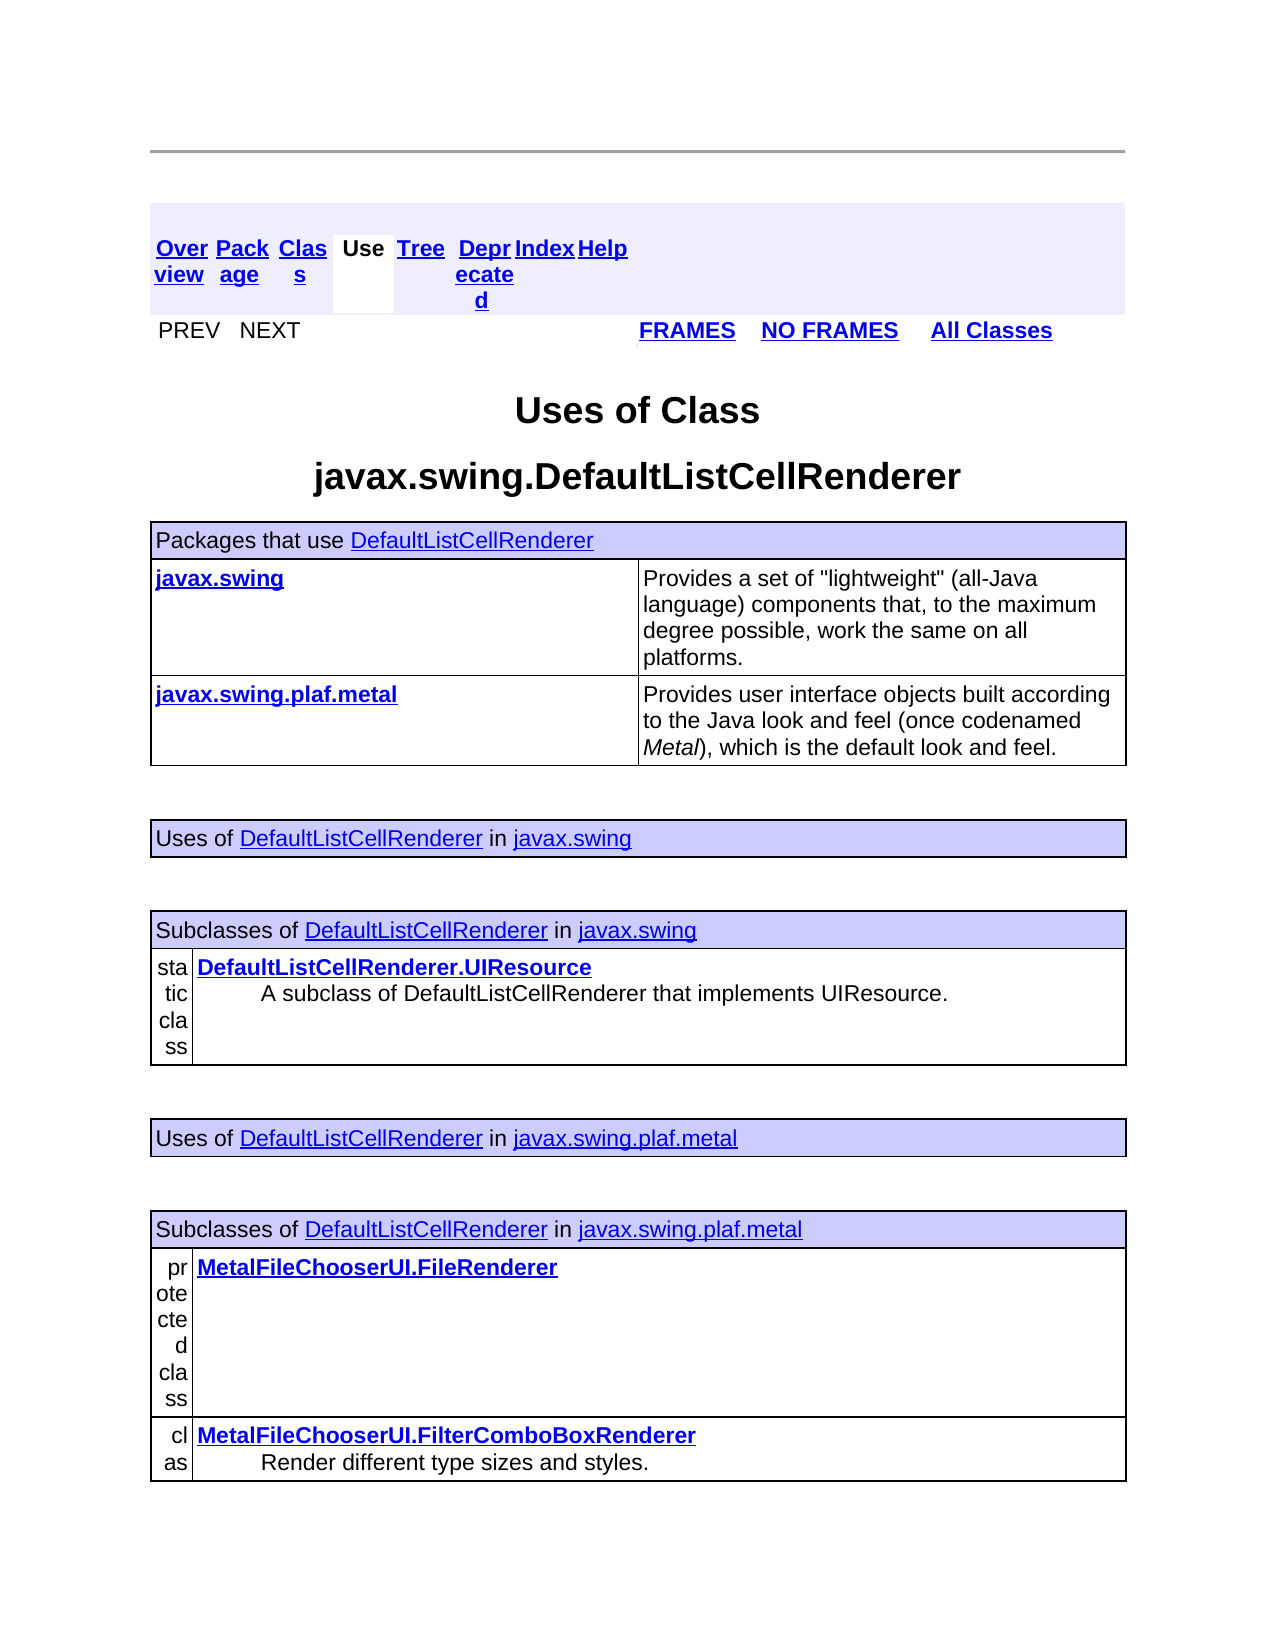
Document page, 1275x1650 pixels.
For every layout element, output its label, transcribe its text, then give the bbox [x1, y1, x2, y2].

table_header Subclasses of DefaultListCellRenderer in javax.swing [152, 912, 1125, 948]
table_cell javax.swing [152, 560, 638, 674]
table_cell DefaultListCellRenderer.UIResource A subclass of DefaultListCellRenderer that implements UIResource. [193, 949, 1125, 1064]
table_cell static class [152, 949, 192, 1064]
table_header Packages that use DefaultListCellRenderer [152, 523, 1125, 558]
table_header Uses of DefaultListCellRenderer in javax.swing.plaf.metal [152, 1120, 1125, 1156]
table_cell Provides user interface objects built according to the Java look and feel (once codenamed Metal), which is the default look and feel. [639, 676, 1125, 764]
table_header Uses of DefaultListCellRenderer in javax.swing [152, 821, 1125, 856]
table_cell protected class [152, 1249, 192, 1416]
text javax.swing.DefaultListCellRenderer [150, 454, 1125, 497]
table_cell PREV NEXT [150, 315, 637, 345]
table_header Subclasses of DefaultListCellRenderer in javax.swing.plaf.metal [152, 1212, 1125, 1247]
table_header [150, 203, 1125, 315]
table_cell javax.swing.plaf.metal [152, 676, 638, 764]
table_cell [193, 1418, 1125, 1480]
table_cell class [152, 1418, 192, 1480]
table_cell MetalFileChooserUI.FileRenderer [193, 1249, 1125, 1416]
table_cell FRAMES NO FRAMES All Classes [638, 315, 1125, 345]
text Uses of Class [150, 388, 1125, 431]
table_cell Provides a set of "lightweight" (all-Java language) components that, to the maximum degree possible, work the same on all platforms. [639, 560, 1125, 674]
